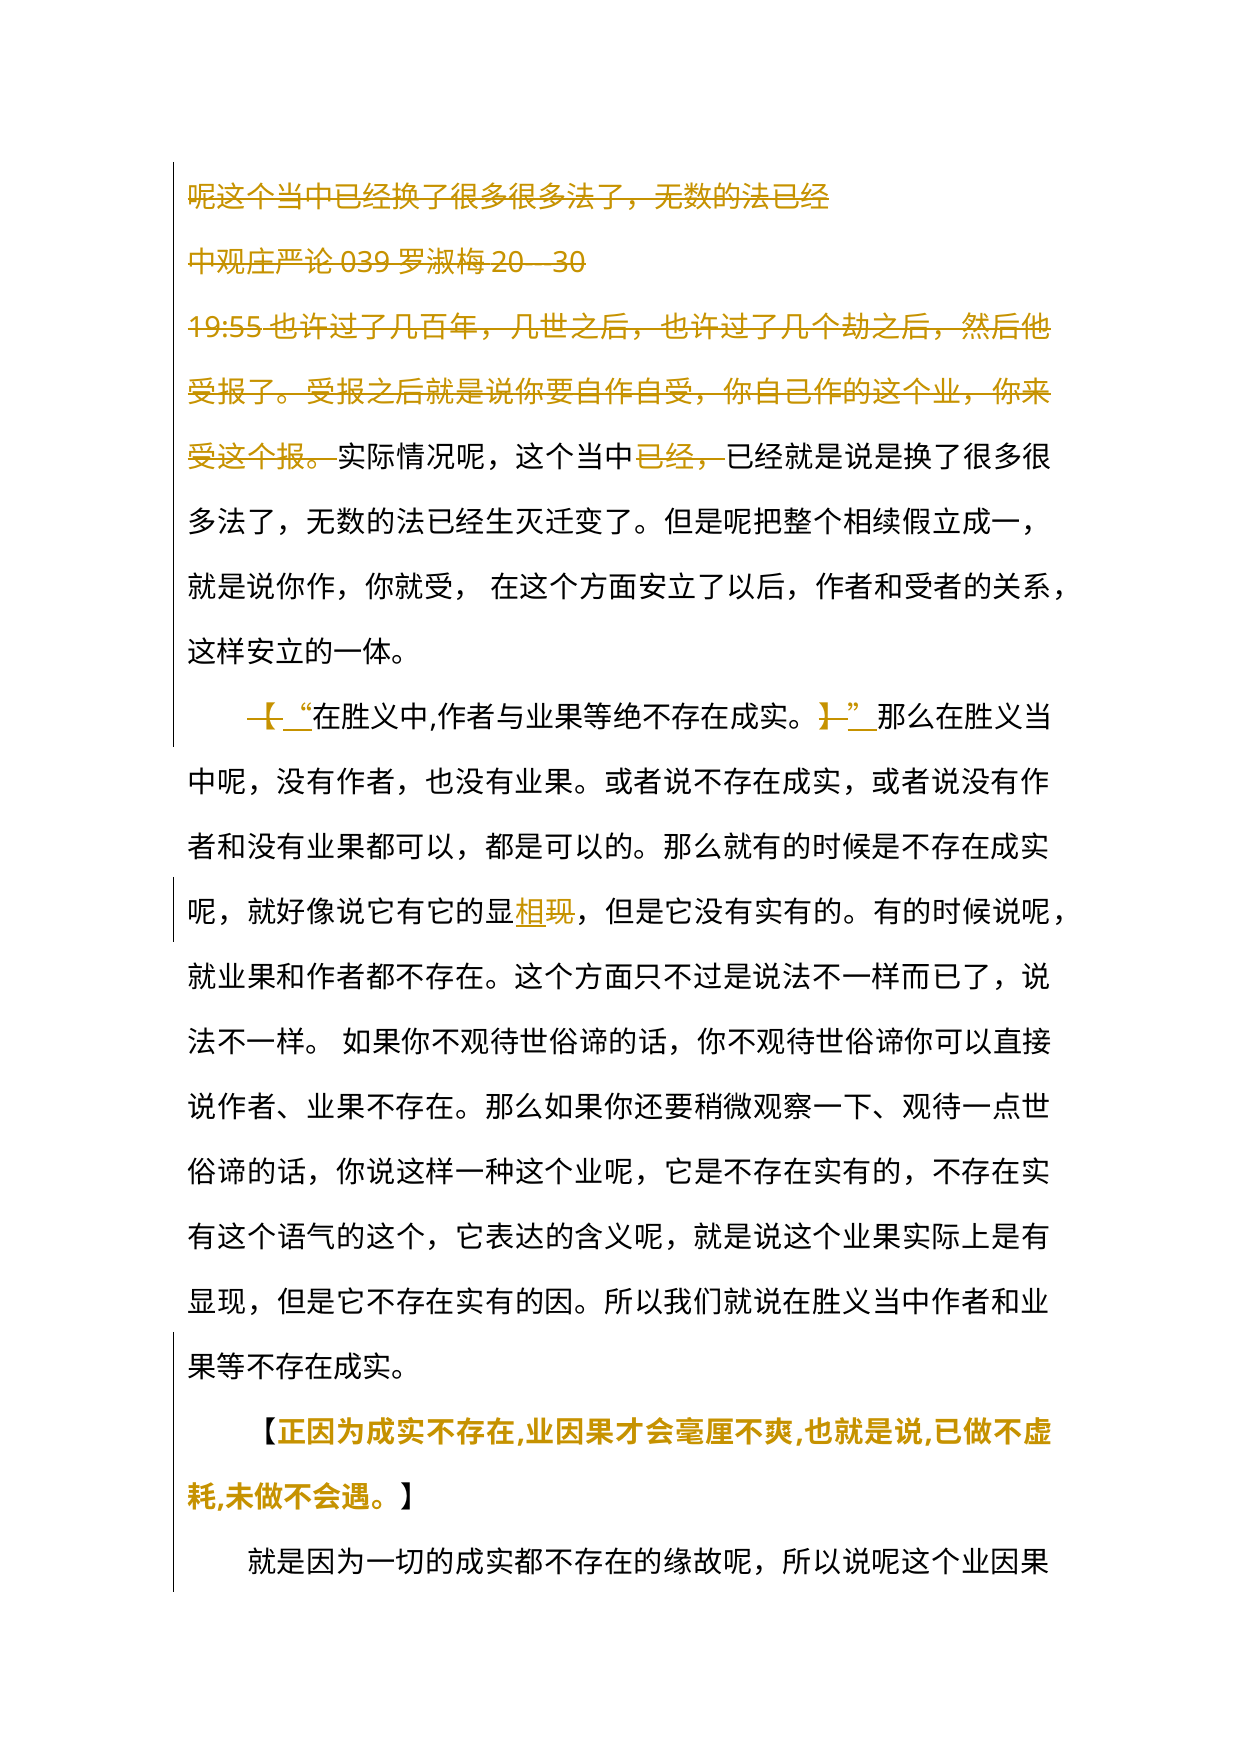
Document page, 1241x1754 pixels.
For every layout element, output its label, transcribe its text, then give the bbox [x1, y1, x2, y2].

text 实际情况呢，这个当中已经就是说是换了很多很多法了，无数的法已经生灭迁变了。但是呢把整个相续假立成一，就是说你作，你就受， 在这个方面安立了以后，作者和受者的关系，这样安立的一体。 [187, 292, 1053, 682]
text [187, 1527, 1053, 1592]
text 在胜义中,作者与业果等绝不存在成实。那么在胜义当中呢，没有作者，也没有业果。或者说不存在成实，或者说没有作者和没有业果都可以，都是可以的。那么就有的时候是不存在成实呢，就好像说它有它的显，但是它没有实有的。有的时候说呢，就业果和作者都不存在。这个方面只不过是说法不一样而已了，说法不一样。 如果你不观待世俗谛的话，你不观待世俗谛你可以直接说作者、业果不存在。那么如果你还要稍微观察一下、观待一点世俗谛的话，你说这样一种这个业呢，它是不存在实有的，不存在实有这个语气的这个，它表达的含义呢，就是说这个业果实际上是有显现，但是它不存在实有的因。所以我们就说在胜义当中作者和业果等不存在成实。 [187, 682, 1053, 1397]
text 【正因为成实不存在,业因果才会毫厘不爽,也就是说,已做不虚耗,未做不会遇。】 [187, 1397, 1053, 1527]
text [187, 162, 1053, 227]
